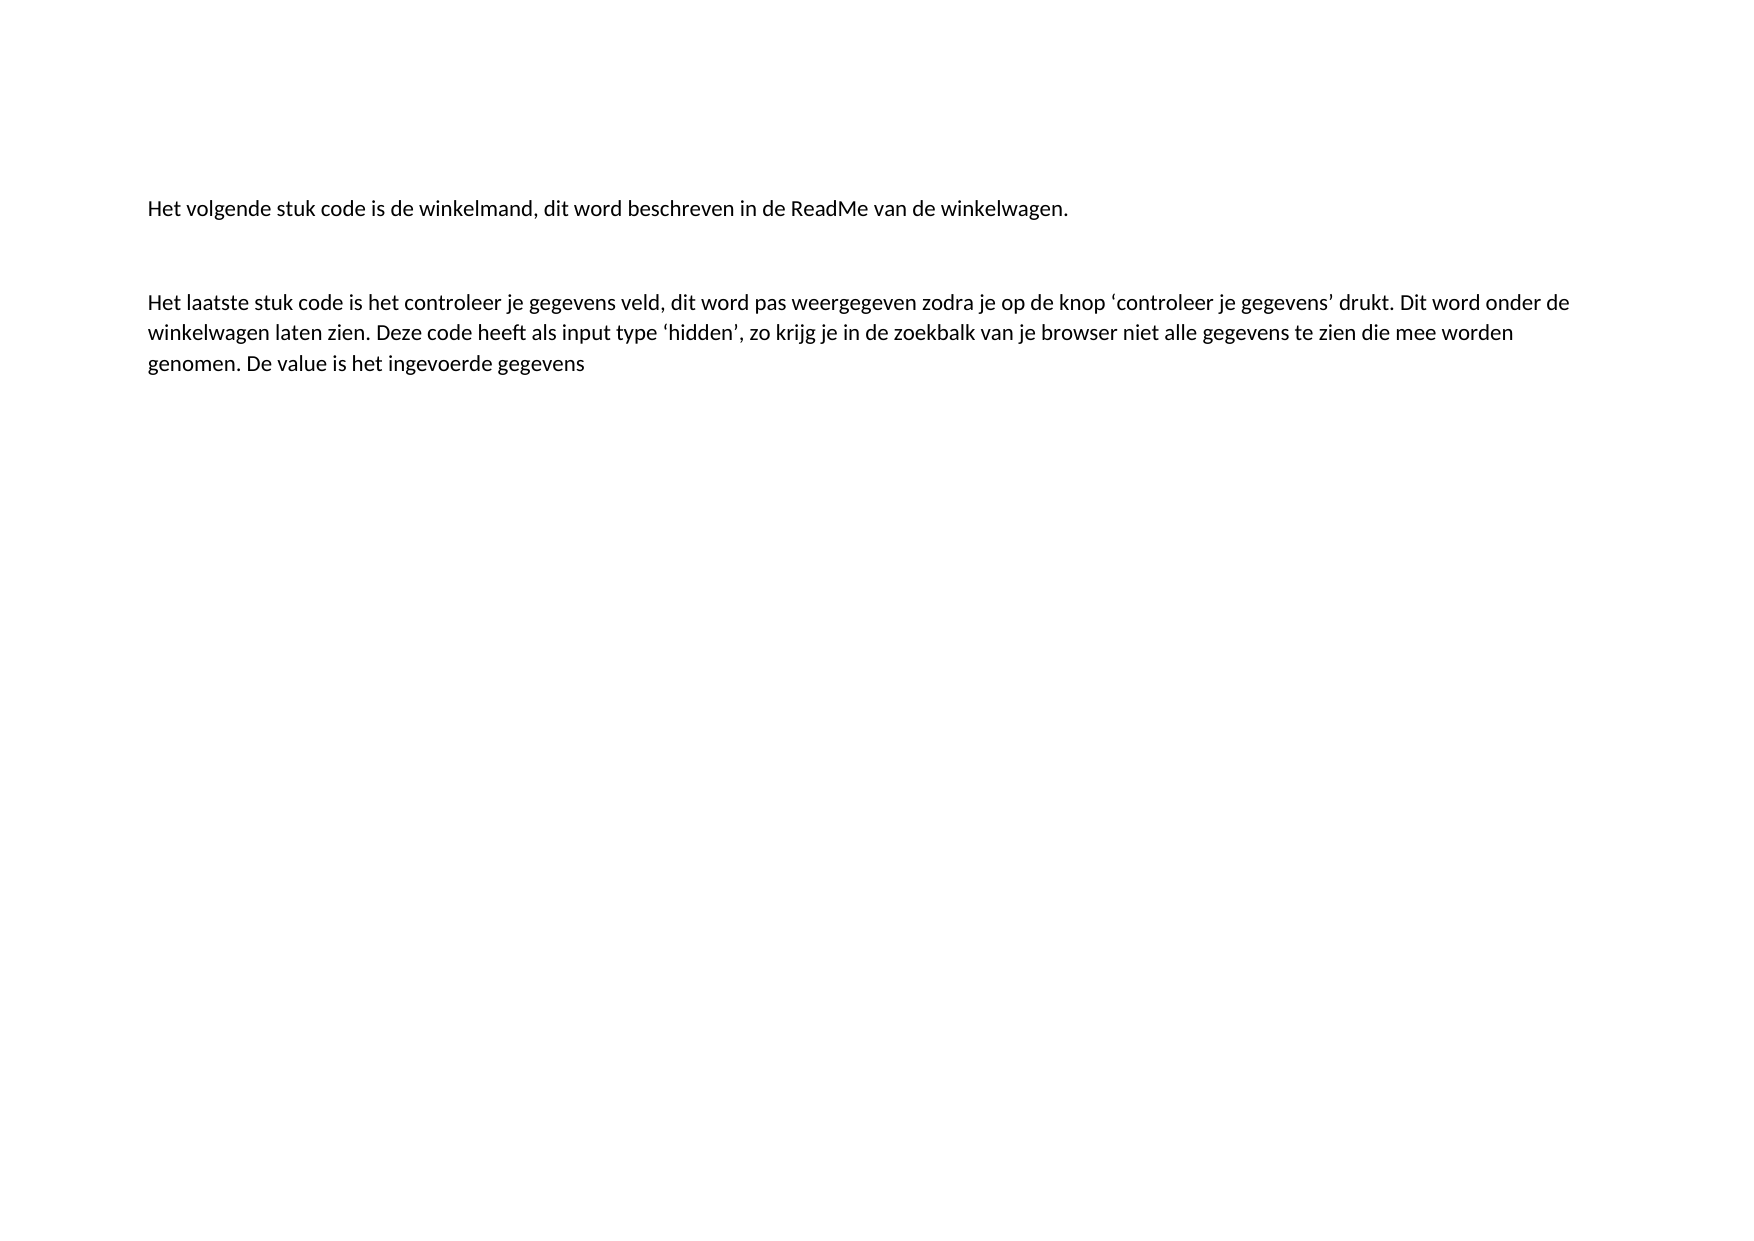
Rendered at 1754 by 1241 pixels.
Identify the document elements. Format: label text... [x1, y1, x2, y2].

text Het laatste stuk code is het controleer je gegevens veld, dit word pas weergegeven zodra je op de knop ‘controleer je gegevens’ drukt. Dit word onder de winkelwagen laten zien. Deze code heeft als input type ‘hidden’, zo krijg je in de zoekbalk van je browser niet alle gegevens te zien die mee worden genomen. De value is het ingevoerde gegevens [148, 288, 1606, 377]
text Het volgende stuk code is de winkelmand, dit word beschreven in de ReadMe van de winkelwagen. [148, 194, 1606, 222]
